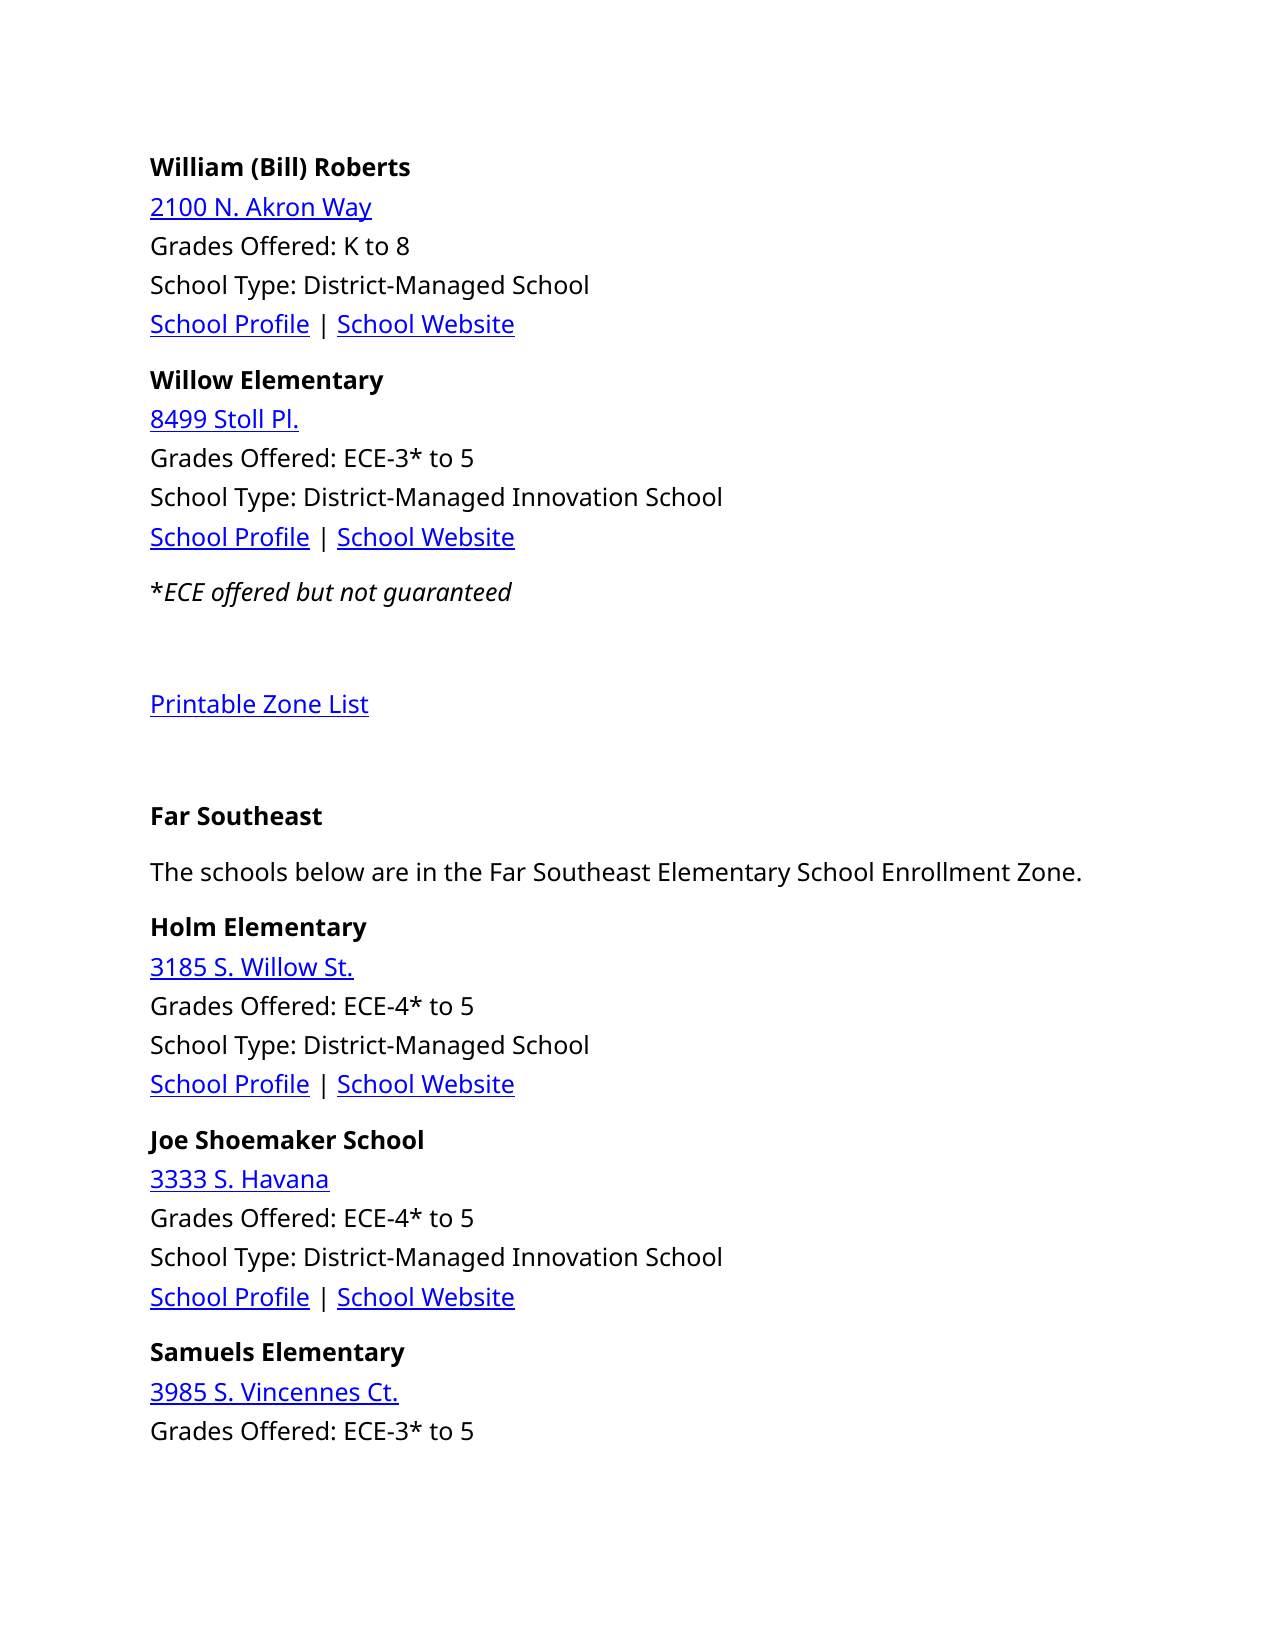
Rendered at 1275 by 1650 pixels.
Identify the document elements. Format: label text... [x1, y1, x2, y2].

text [150, 1335, 1125, 1447]
text Holm Elementary 3185 S. Willow St. Grades Offered: ECE-4* to 5 School Type: District-Managed School School Profile | School Website [150, 910, 1125, 1101]
text Joe Shoemaker School 3333 S. Havana Grades Offered: ECE-4* to 5 School Type: District-Managed Innovation School School Profile | School Website [150, 1122, 1125, 1313]
text Willow Elementary 8499 Stoll Pl. Grades Offered: ECE-3* to 5 School Type: District-Managed Innovation School School Profile | School Website [150, 362, 1125, 553]
text Printable Zone List [150, 687, 1125, 721]
text William (Bill) Roberts 2100 N. Akron Way Grades Offered: K to 8 School Type: District-Managed School School Profile | School Website [150, 150, 1125, 341]
text The schools below are in the Far Southeast Elementary School Enrollment Zone. [150, 854, 1125, 888]
text *ECE offered but not guaranteed [150, 575, 1125, 609]
text Far Southeast [150, 798, 1125, 832]
